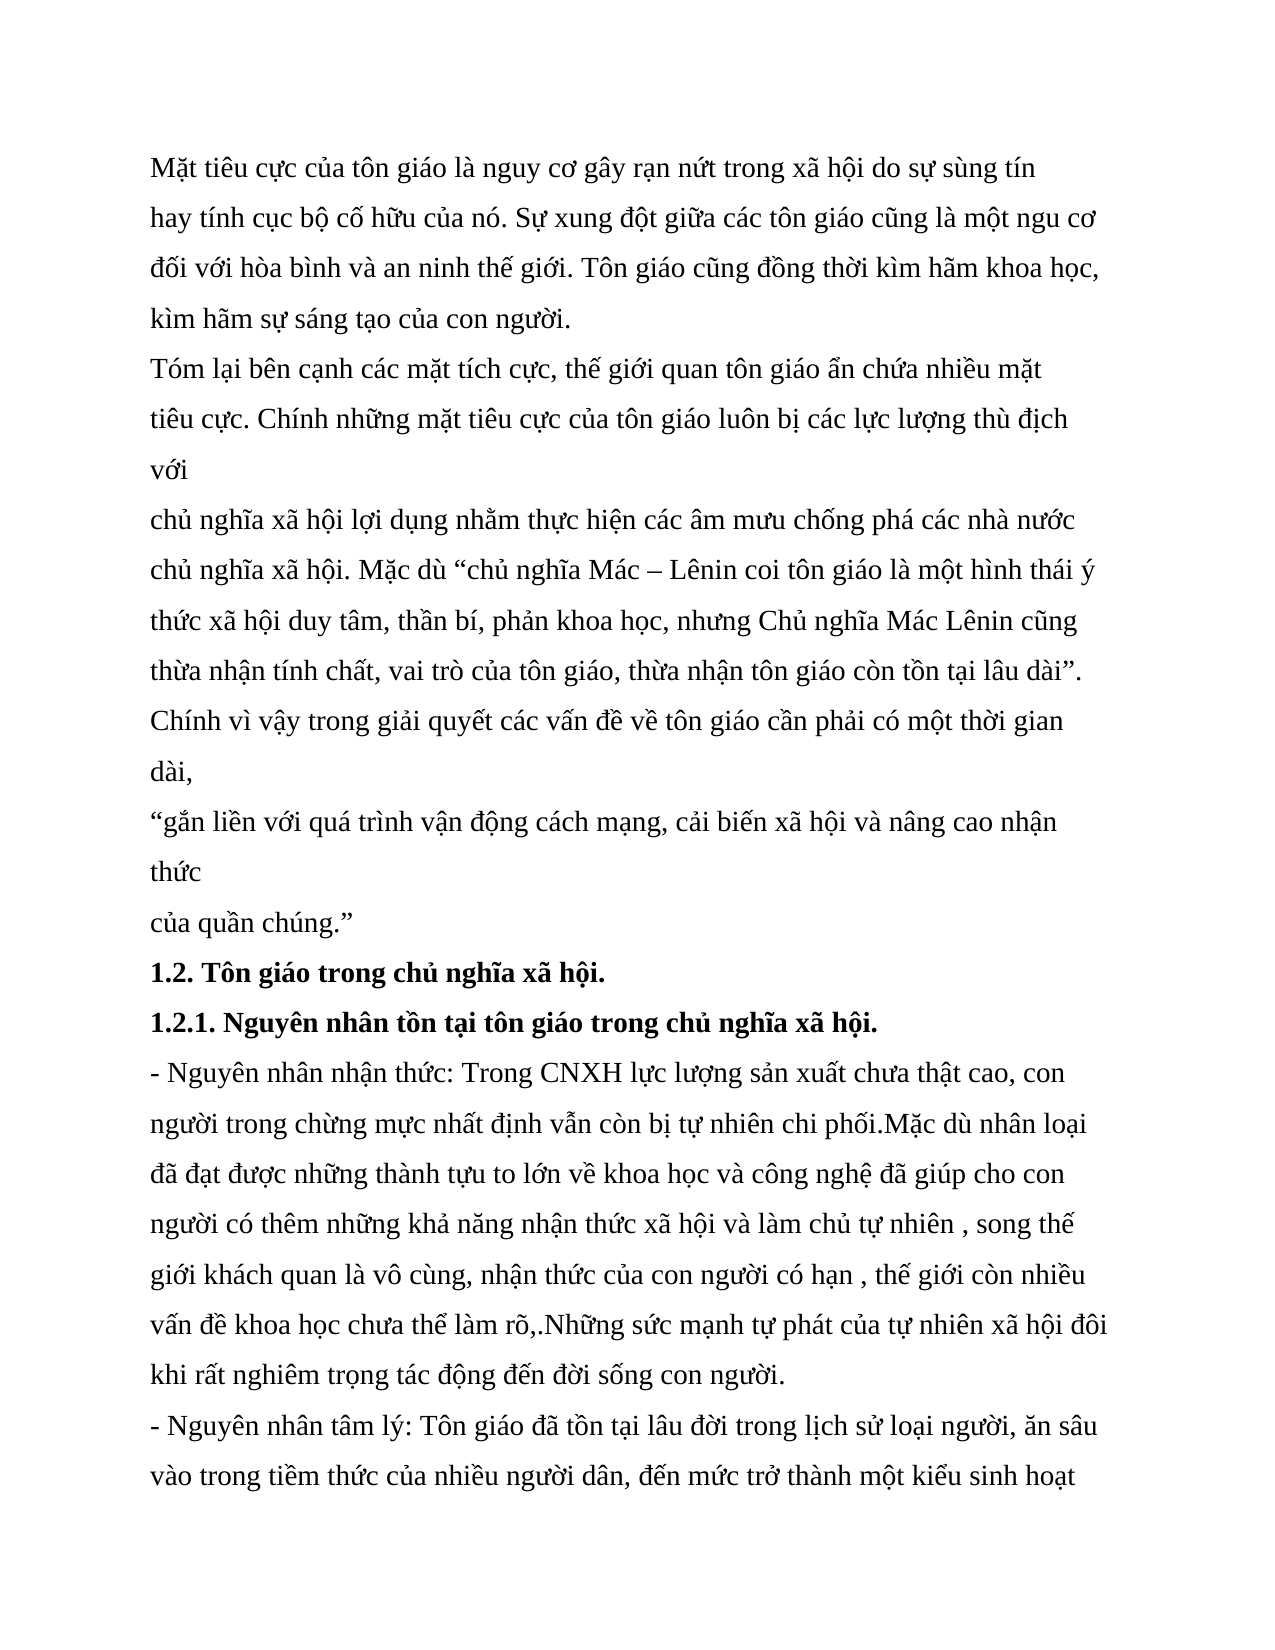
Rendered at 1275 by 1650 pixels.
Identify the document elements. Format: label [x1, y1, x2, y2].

text [150, 150, 1116, 1492]
